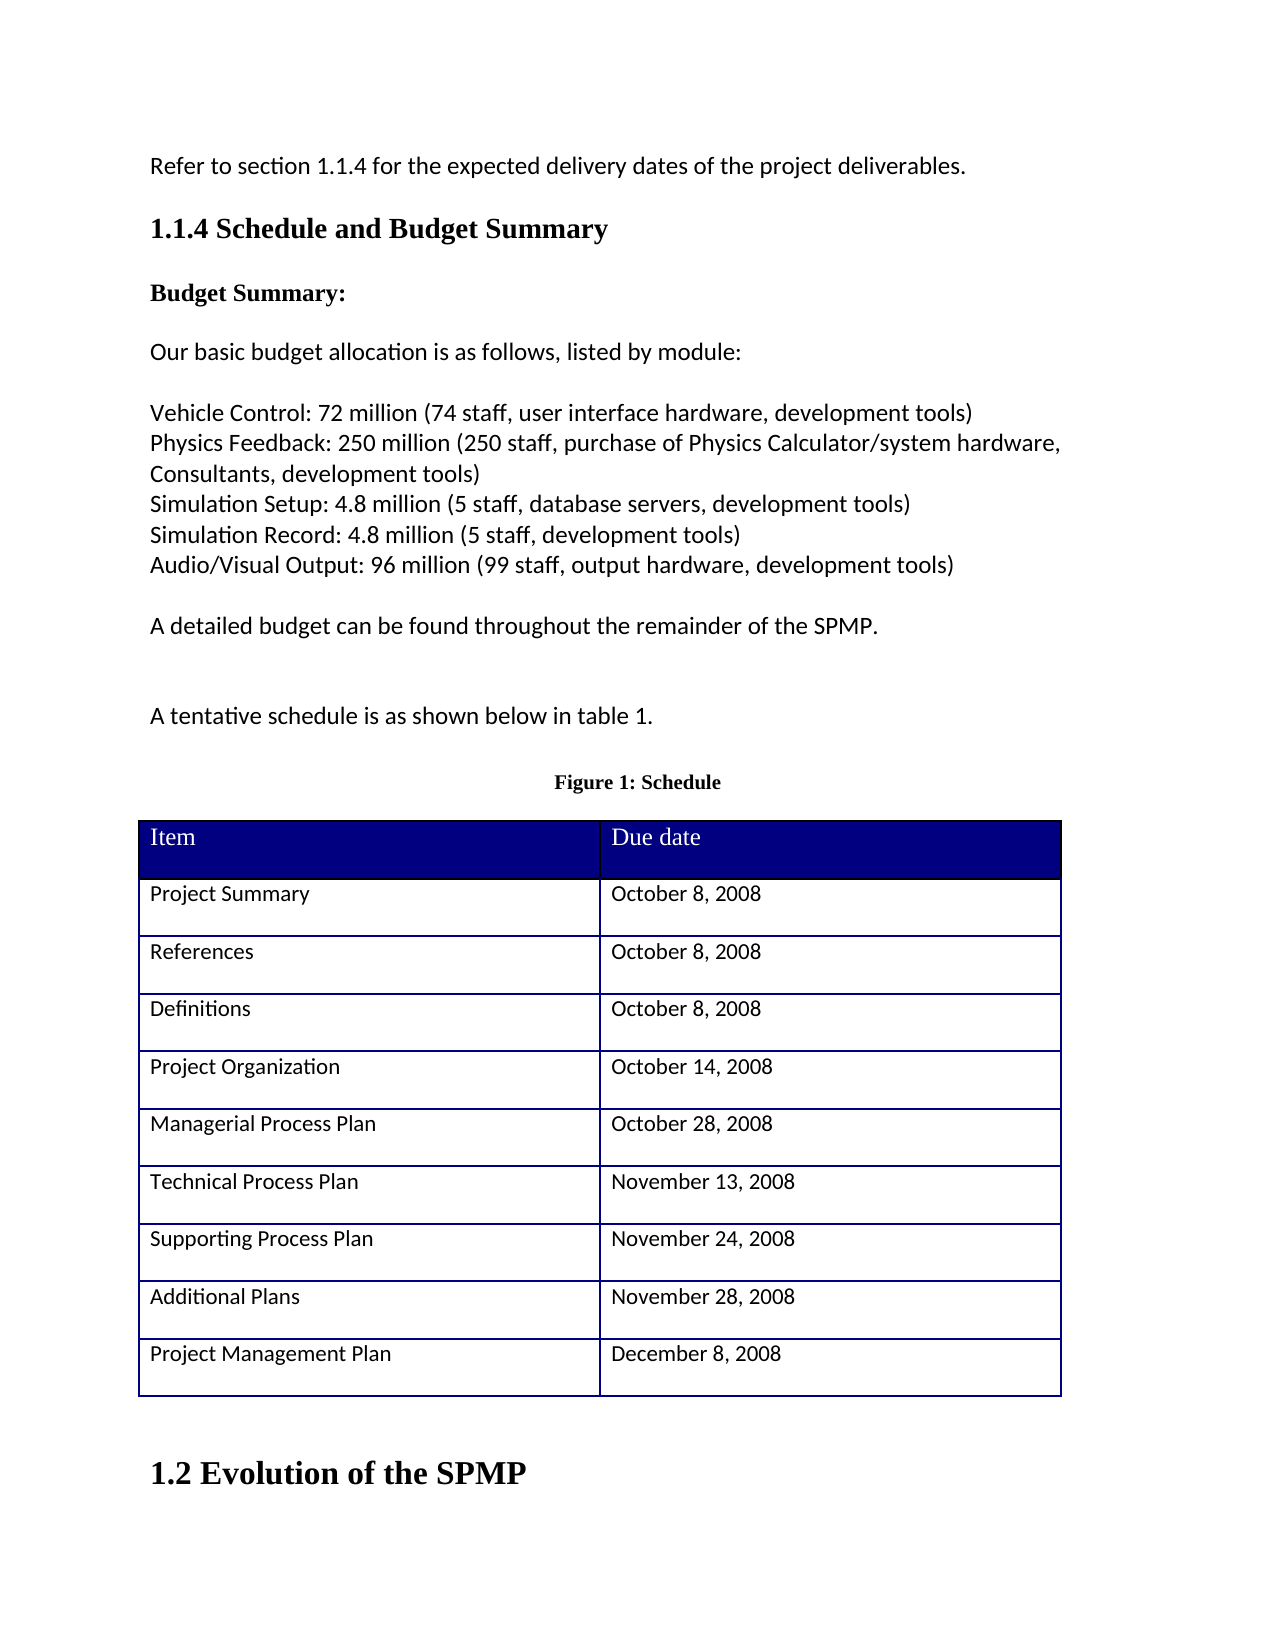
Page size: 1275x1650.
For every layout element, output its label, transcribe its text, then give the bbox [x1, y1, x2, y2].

table_cell Technical Process Plan [140, 1167, 599, 1223]
text Simulation Record: 4.8 million (5 staff, development tools) [150, 519, 1125, 549]
text 1.2 Evolution of the SPMP [150, 1453, 1125, 1491]
table_cell Project Organization [140, 1052, 599, 1108]
text Budget Summary: [150, 278, 1125, 307]
text A detailed budget can be found throughout the remainder of the SPMP. [150, 610, 1125, 641]
table_cell Managerial Process Plan [140, 1110, 599, 1165]
text Our basic budget allocation is as follows, listed by module: [150, 336, 1125, 366]
table_cell Definitions [140, 995, 599, 1050]
table_cell October 28, 2008 [601, 1110, 1060, 1165]
text Refer to section 1.1.4 for the expected delivery dates of the project deliverables. [150, 150, 1125, 181]
table_cell December 8, 2008 [601, 1340, 1060, 1395]
text A tentative schedule is as shown below in table 1. [150, 701, 1125, 731]
table_cell November 28, 2008 [601, 1282, 1060, 1338]
text Physics Feedback: 250 million (250 staff, purchase of Physics Calculator/system hardware, Consultants, development tools) [150, 427, 1125, 488]
table_cell Project Summary [140, 880, 599, 935]
text 1.1.4 Schedule and Budget Summary [150, 211, 1125, 244]
table_header Item [140, 822, 599, 878]
table_cell October 8, 2008 [601, 995, 1060, 1050]
text Simulation Setup: 4.8 million (5 staff, database servers, development tools) [150, 488, 1125, 519]
table_header Due date [601, 822, 1060, 878]
table_cell November 13, 2008 [601, 1167, 1060, 1223]
text Vehicle Control: 72 million (74 staff, user interface hardware, development tools) [150, 397, 1125, 427]
table_cell October 8, 2008 [601, 937, 1060, 993]
table_cell References [140, 937, 599, 993]
table_cell October 14, 2008 [601, 1052, 1060, 1108]
table_cell Project Management Plan [140, 1340, 599, 1395]
table_cell October 8, 2008 [601, 880, 1060, 935]
table_cell Supporting Process Plan [140, 1225, 599, 1280]
text Audio/Visual Output: 96 million (99 staff, output hardware, development tools) [150, 549, 1125, 580]
table_cell November 24, 2008 [601, 1225, 1060, 1280]
table_cell Additional Plans [140, 1282, 599, 1338]
